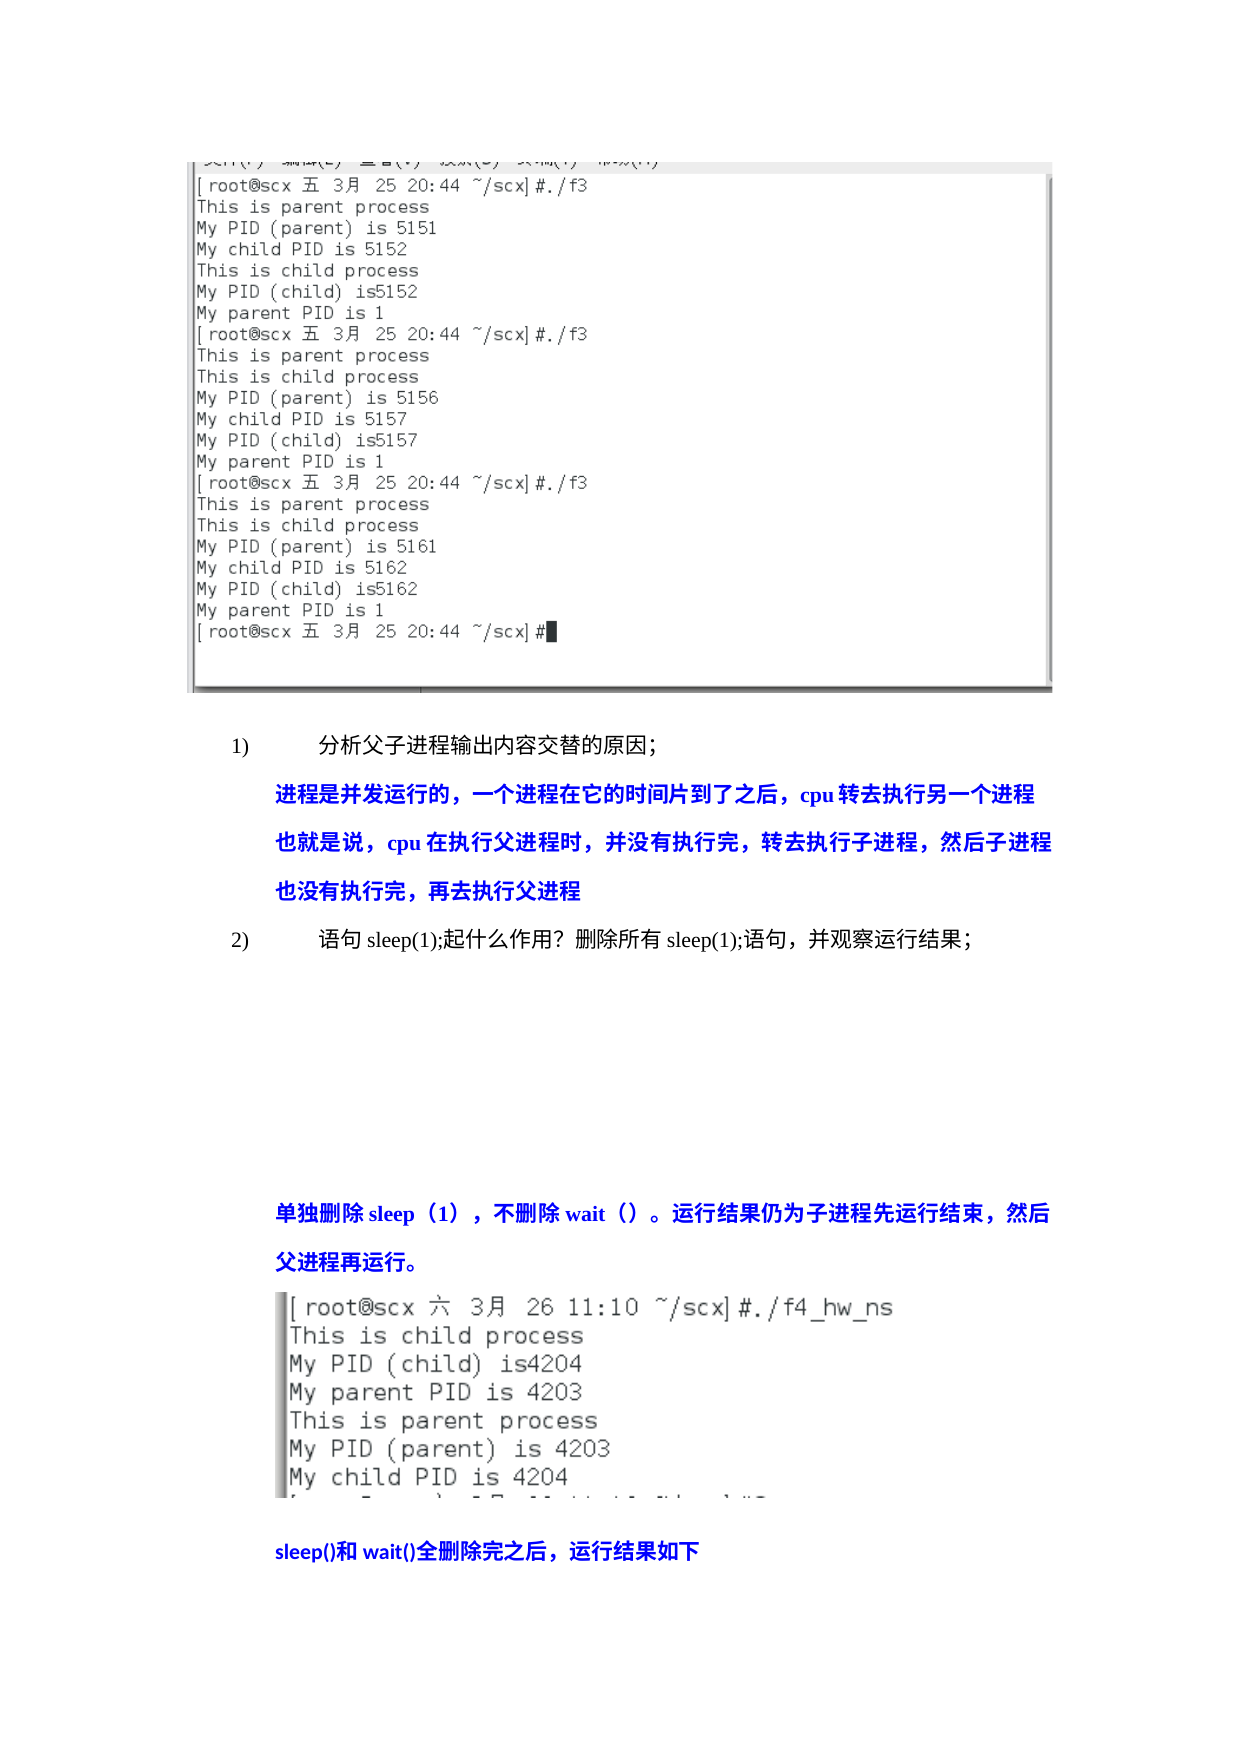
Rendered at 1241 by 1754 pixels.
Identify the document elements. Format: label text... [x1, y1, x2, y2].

picture [275, 1292, 936, 1498]
list 语句sleep(1);起什么作用？删除所有sleep(1);语句，并观察运行结果； [187, 922, 1053, 954]
text 单独删除sleep（1），不删除wait（）。运行结果仍为子进程先运行结束，然后父进程再运行。 [275, 1195, 1053, 1277]
text 也就是说，cpu在执行父进程时，并没有执行完，转去执行子进程，然后子进程也没有执行完，再去执行父进程 [275, 824, 1053, 906]
list 分析父子进程输出内容交替的原因； [187, 728, 1053, 760]
text sleep()和wait()全删除完之后，运行结果如下 [275, 1533, 1053, 1566]
picture [187, 162, 1053, 693]
text 进程是并发运行的，一个进程在它的时间片到了之后，cpu转去执行另一个进程 [275, 776, 1053, 809]
